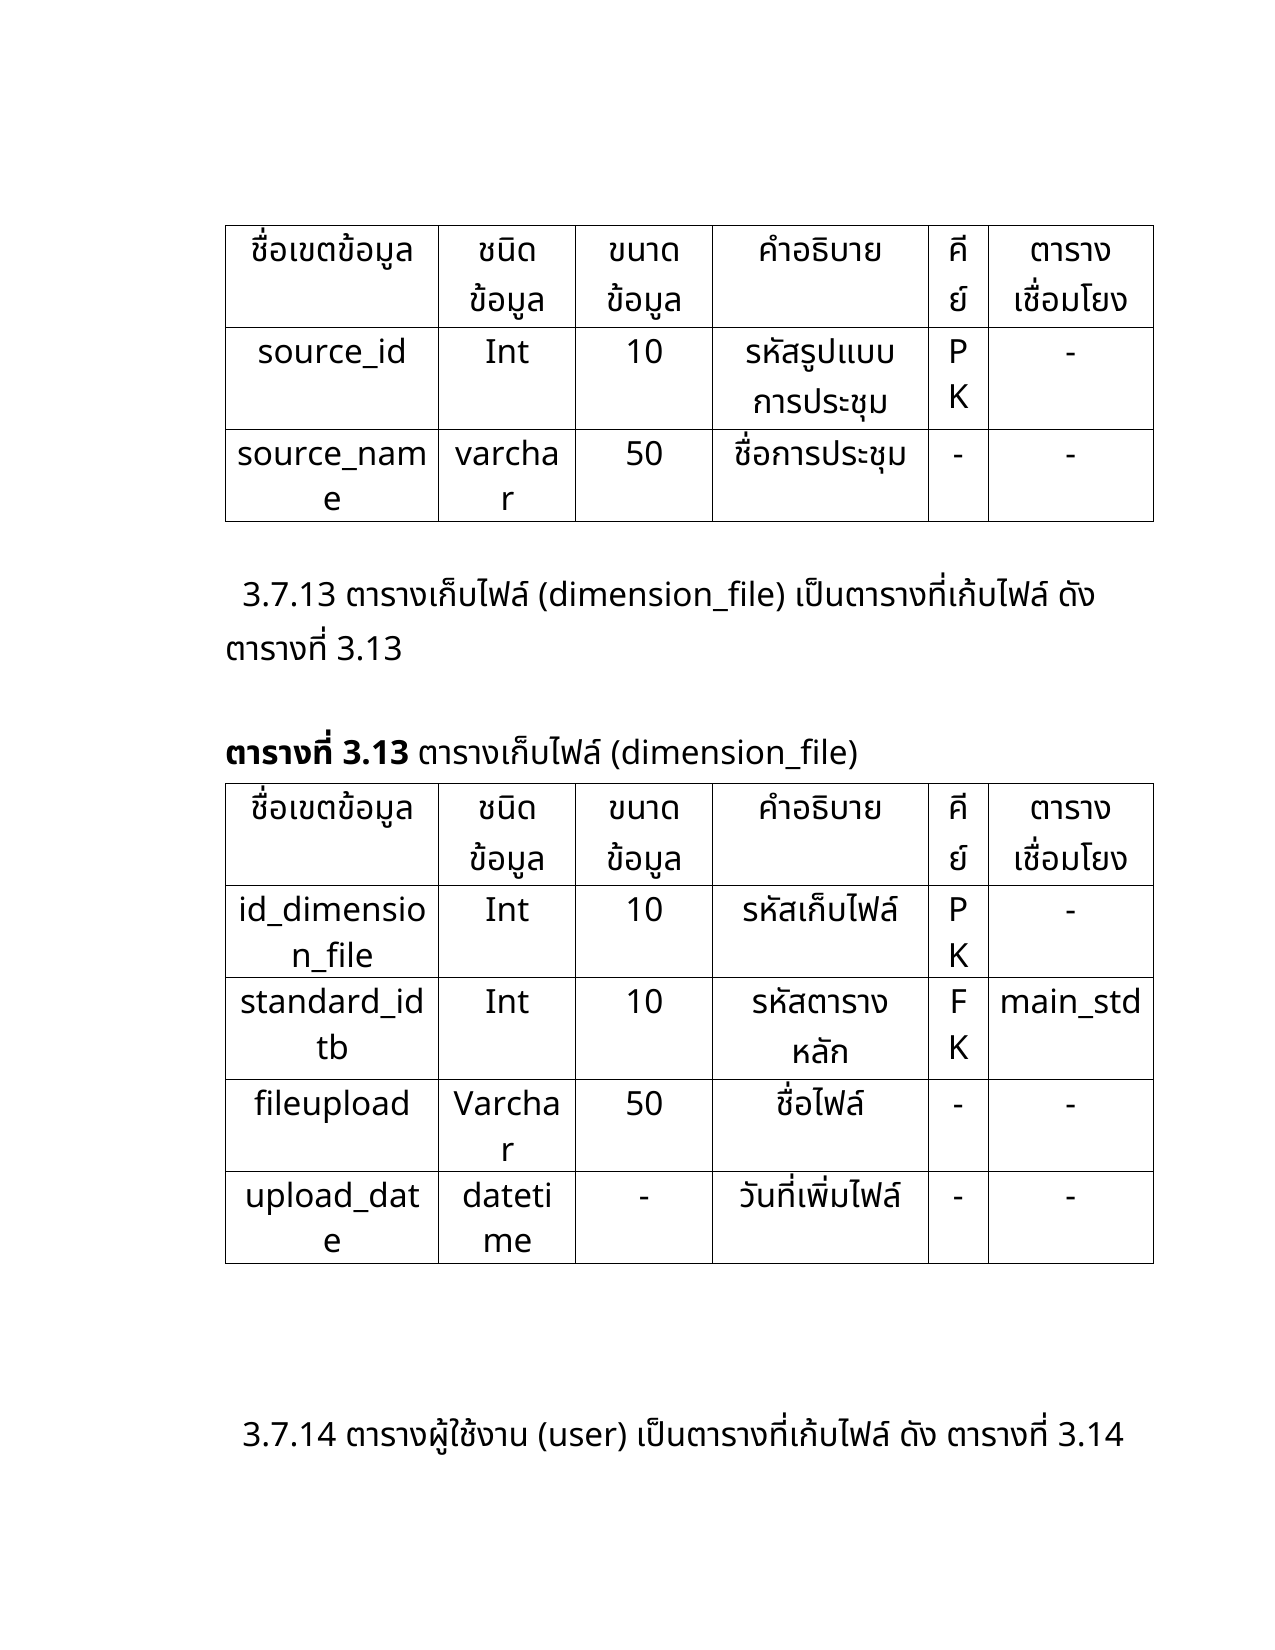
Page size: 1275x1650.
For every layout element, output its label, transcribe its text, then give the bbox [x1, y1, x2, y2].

table_cell Int [439, 886, 575, 977]
table_header ขนาดข้อมูล [576, 226, 712, 327]
text 3.7.14 ตารางผู้ใช้งาน (user) เป็นตารางที่เก้บไฟล์ ดัง ตารางที่ 3.14 [225, 1411, 1125, 1461]
table_cell PK [929, 886, 988, 977]
table_header คีย์ [929, 226, 988, 327]
table_cell - [929, 430, 988, 521]
table_cell upload_date [226, 1172, 438, 1263]
table_cell Varchar [439, 1080, 575, 1171]
table_header ตารางเชื่อมโยง [989, 784, 1153, 885]
table_cell id_dimension_file [226, 886, 438, 977]
table_cell - [929, 1172, 988, 1263]
table_cell รหัสรูปแบบการประชุม [713, 328, 928, 429]
table_cell fileupload [226, 1080, 438, 1171]
table_cell source_name [226, 430, 438, 521]
table_header ตารางเชื่อมโยง [989, 226, 1153, 327]
text 3.7.13 ตารางเก็บไฟล์ (dimension_file) เป็นตารางที่เก้บไฟล์ ดัง ตารางที่ 3.13 [225, 571, 1125, 676]
table_header คีย์ [929, 784, 988, 885]
table_cell 50 [576, 1080, 712, 1171]
table_header คำอธิบาย [713, 784, 928, 885]
table_cell - [989, 1080, 1153, 1171]
table_cell 10 [576, 886, 712, 977]
table_cell Int [439, 978, 575, 1079]
table_cell 10 [576, 978, 712, 1079]
table_cell ชื่อไฟล์ [713, 1080, 928, 1171]
table_cell - [989, 328, 1153, 429]
table_header ชนิดข้อมูล [439, 226, 575, 327]
table_cell ชื่อการประชุม [713, 430, 928, 521]
table_cell PK [929, 328, 988, 429]
table_header ชื่อเขตข้อมูล [226, 784, 438, 885]
table_cell 10 [576, 328, 712, 429]
table_header คำอธิบาย [713, 226, 928, 327]
table_cell รหัสเก็บไฟล์ [713, 886, 928, 977]
table_cell วันที่เพิ่มไฟล์ [713, 1172, 928, 1263]
table_cell varchar [439, 430, 575, 521]
table_cell datetime [439, 1172, 575, 1263]
table_cell รหัสตารางหลัก [713, 978, 928, 1079]
table_cell FK [929, 978, 988, 1079]
table_cell 50 [576, 430, 712, 521]
table_cell - [576, 1172, 712, 1263]
table_cell - [989, 430, 1153, 521]
table_cell Int [439, 328, 575, 429]
table_cell main_std [989, 978, 1153, 1079]
table_cell - [989, 886, 1153, 977]
table_cell - [989, 1172, 1153, 1263]
table_header ชื่อเขตข้อมูล [226, 226, 438, 327]
table_cell source_id [226, 328, 438, 429]
table_header ชนิดข้อมูล [439, 784, 575, 885]
table_header ขนาดข้อมูล [576, 784, 712, 885]
table_cell standard_idtb [226, 978, 438, 1079]
table_cell - [929, 1080, 988, 1171]
text ตารางที่ 3.13 ตารางเก็บไฟล์ (dimension_file) [225, 729, 1125, 779]
